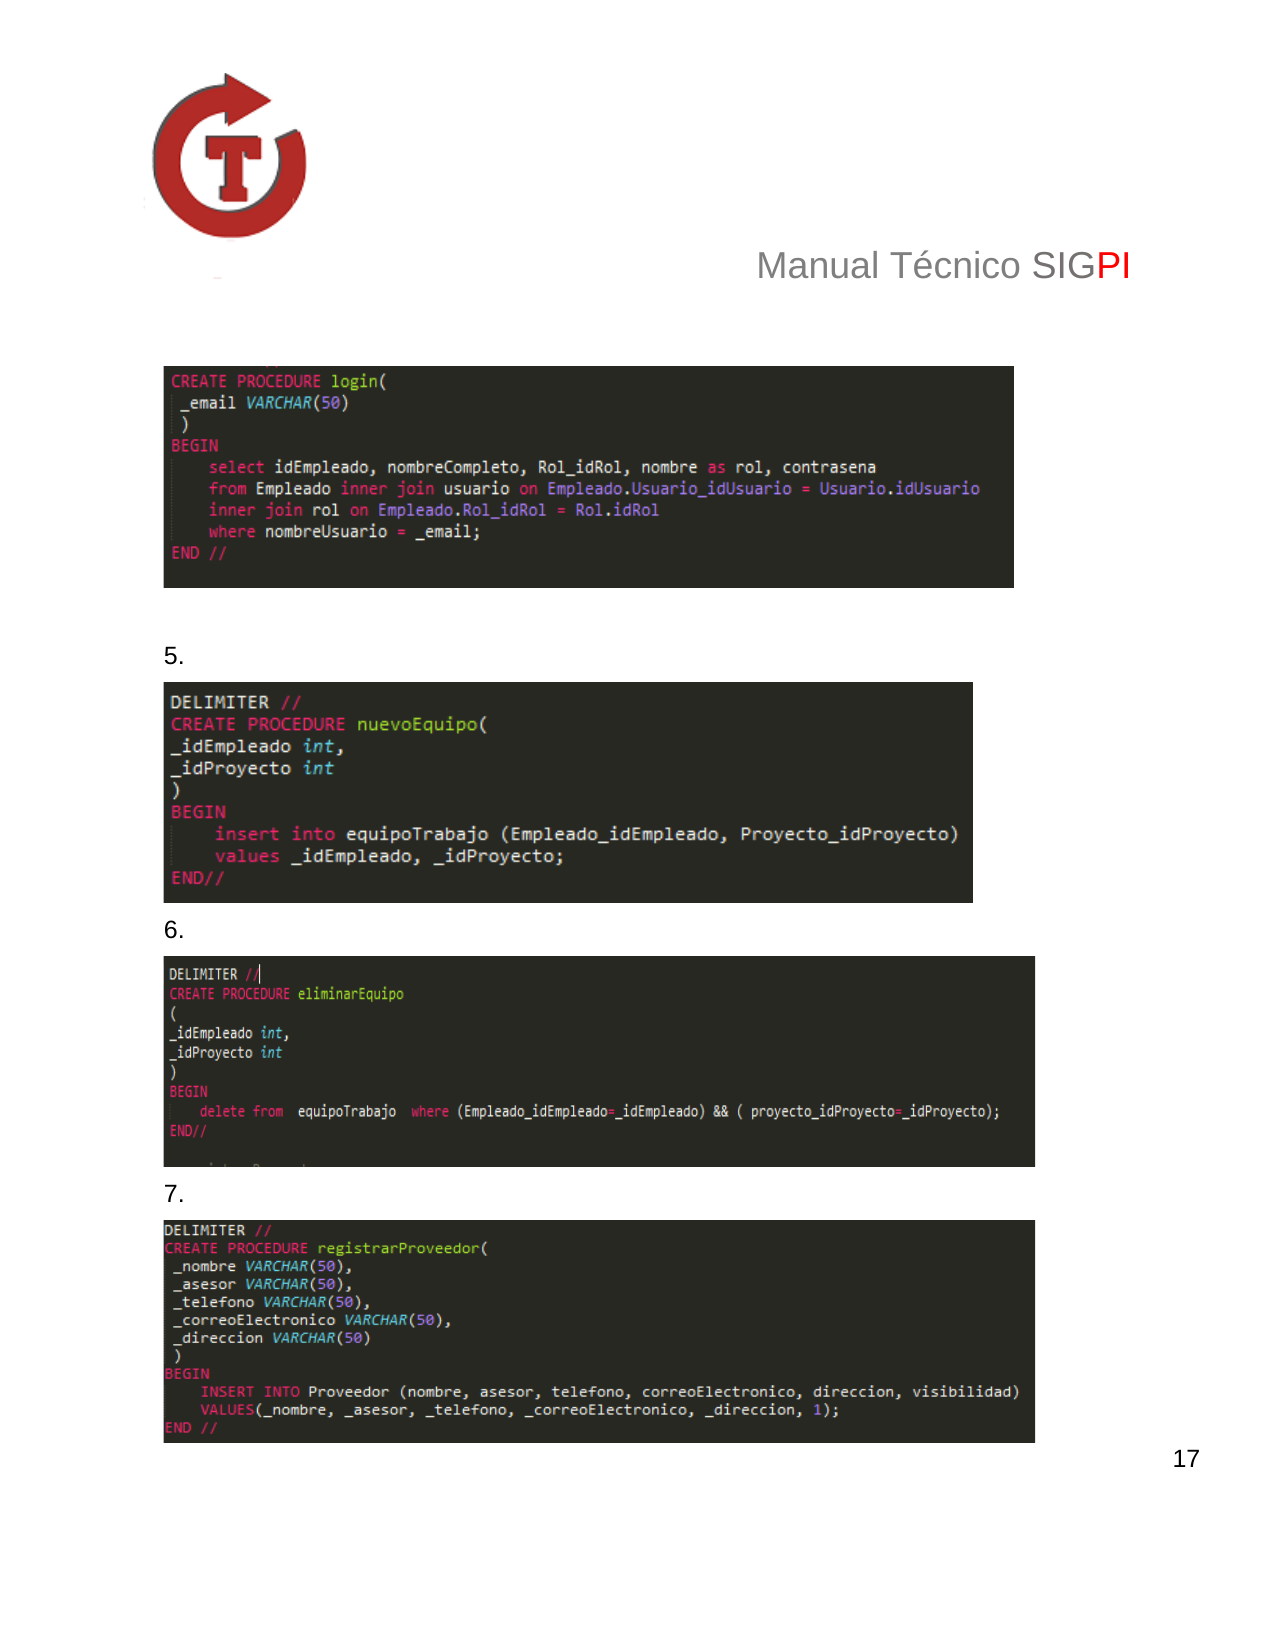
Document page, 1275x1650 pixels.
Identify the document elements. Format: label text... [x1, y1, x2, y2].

picture [163, 366, 1014, 588]
picture [163, 956, 1036, 1167]
text 6. [164, 915, 1200, 944]
text 5. [164, 641, 1200, 670]
text 7. [164, 1179, 1200, 1208]
picture [163, 682, 973, 903]
picture [143, 73, 307, 279]
picture [163, 1220, 1036, 1443]
